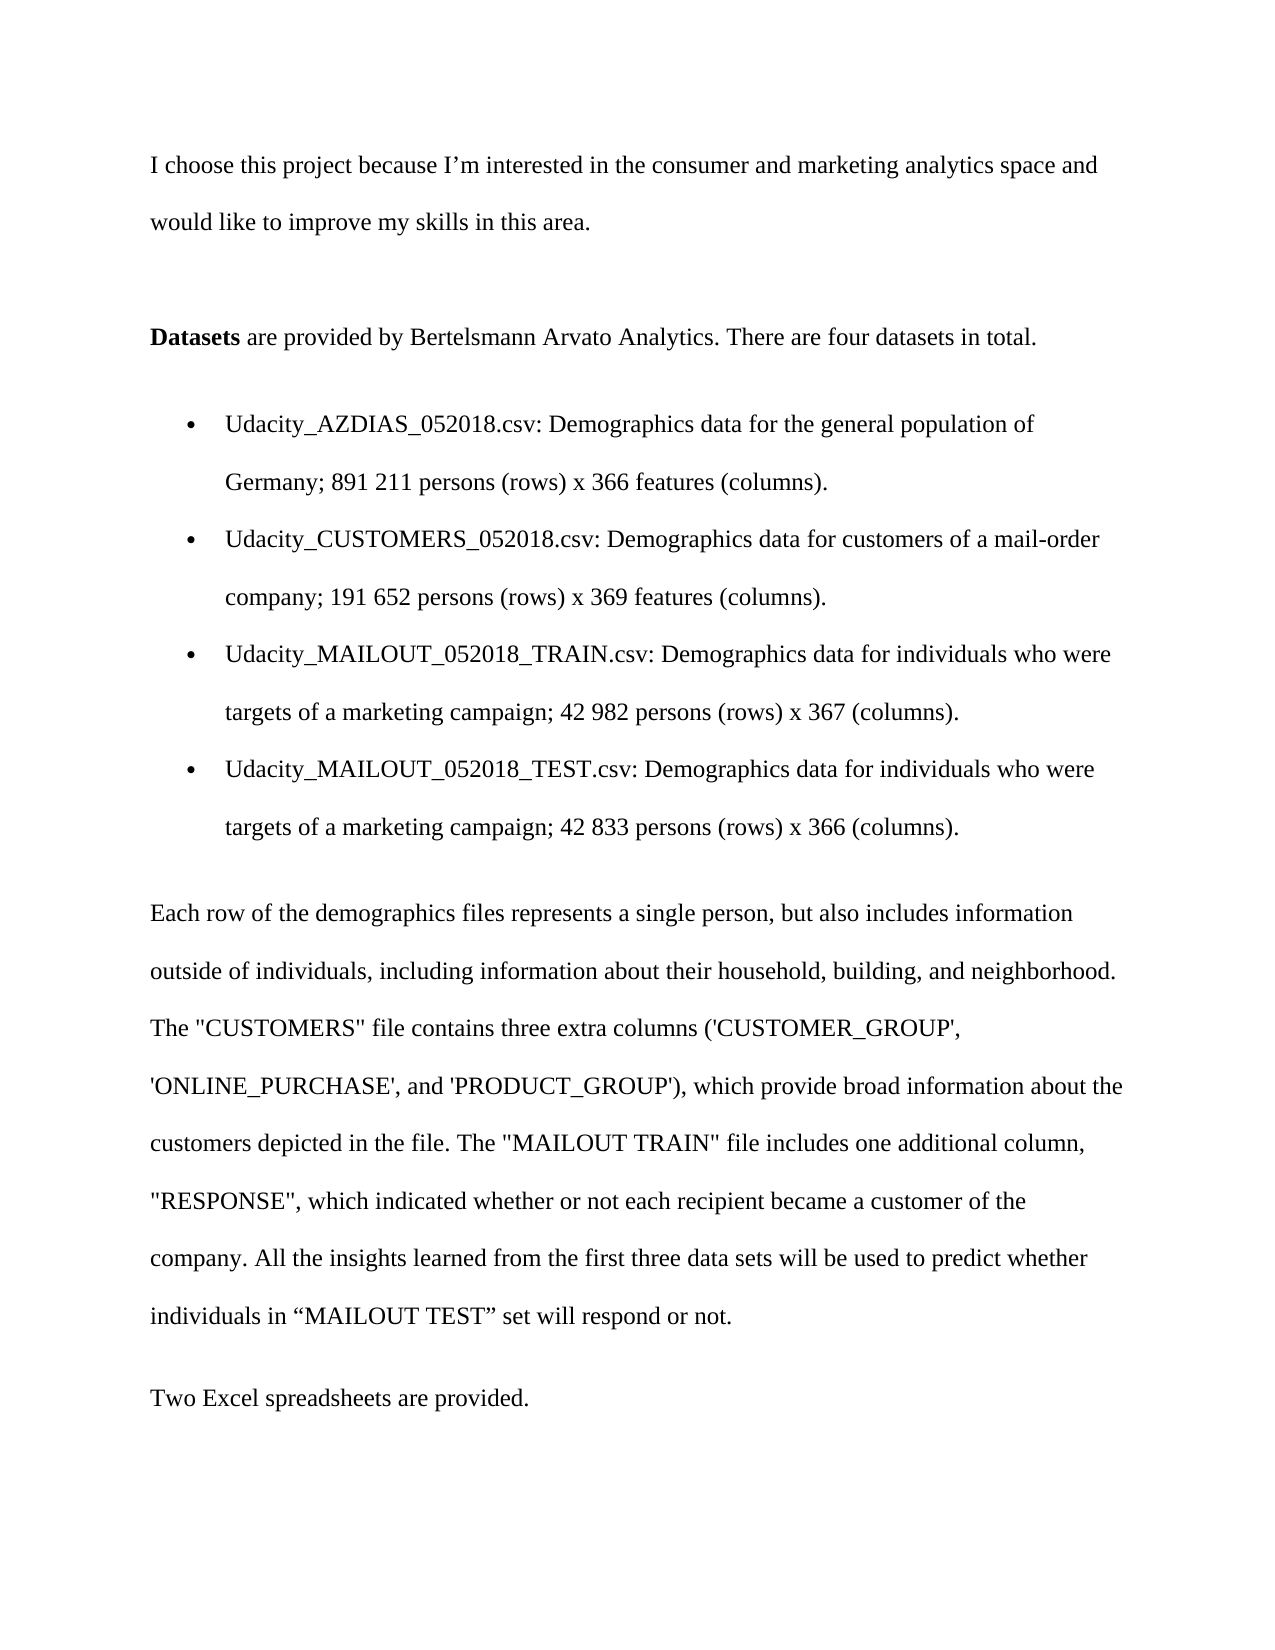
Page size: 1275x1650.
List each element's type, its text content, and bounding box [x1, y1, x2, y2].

text I choose this project because I’m interested in the consumer and marketing analytics space and would like to improve my skills in this area. [150, 150, 1125, 236]
text Datasets are provided by Bertelsmann Arvato Analytics. There are four datasets in total. [150, 322, 1125, 351]
list Udacity_AZDIAS_052018.csv: Demographics data for the general population of Germany; 891 211 persons (rows) x 366 features (columns). [187, 409, 1125, 495]
text Two Excel spreadsheets are provided. [150, 1383, 1125, 1412]
text Each row of the demographics files represents a single person, but also includes information outside of individuals, including information about their household, building, and neighborhood. The "CUSTOMERS" file contains three extra columns ('CUSTOMER_GROUP', 'ONLINE_PURCHASE', and 'PRODUCT_GROUP'), which provide broad information about the customers depicted in the file. The "MAILOUT TRAIN" file includes one additional column, "RESPONSE", which indicated whether or not each recipient became a customer of the company. All the insights learned from the first three data sets will be used to predict whether individuals in “MAILOUT TEST” set will respond or not. [150, 898, 1125, 1329]
list Udacity_MAILOUT_052018_TRAIN.csv: Demographics data for individuals who were targets of a marketing campaign; 42 982 persons (rows) x 367 (columns). [187, 639, 1125, 725]
list Udacity_CUSTOMERS_052018.csv: Demographics data for customers of a mail-order company; 191 652 persons (rows) x 369 features (columns). [187, 524, 1125, 610]
list Udacity_MAILOUT_052018_TEST.csv: Demographics data for individuals who were targets of a marketing campaign; 42 833 persons (rows) x 366 (columns). [187, 754, 1125, 840]
